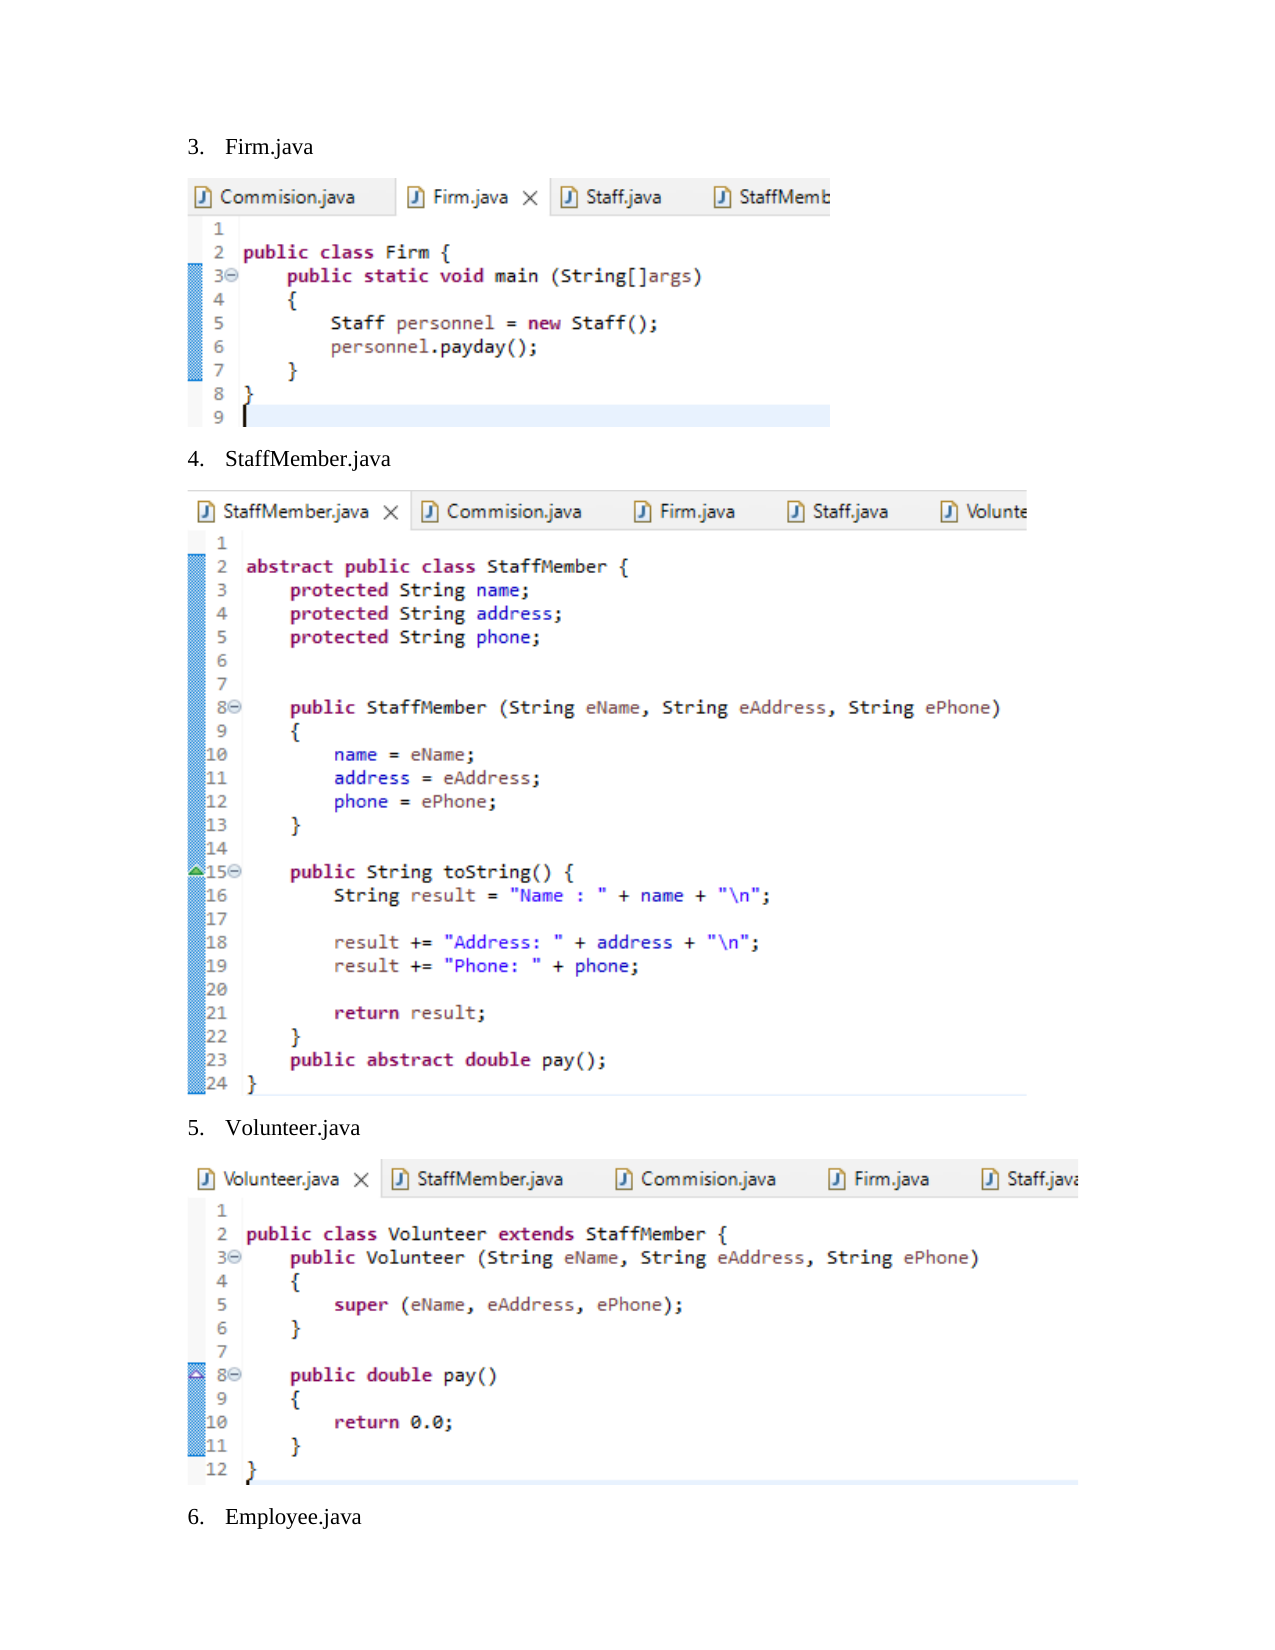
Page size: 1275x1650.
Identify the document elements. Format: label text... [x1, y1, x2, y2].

list Firm.java [187, 133, 1125, 159]
list Employee.java [187, 1503, 1125, 1529]
picture [187, 490, 1027, 1096]
picture [187, 1159, 1079, 1485]
picture [187, 178, 830, 427]
list StaffMember.java [187, 445, 1125, 472]
list Volunteer.java [187, 1114, 1125, 1140]
